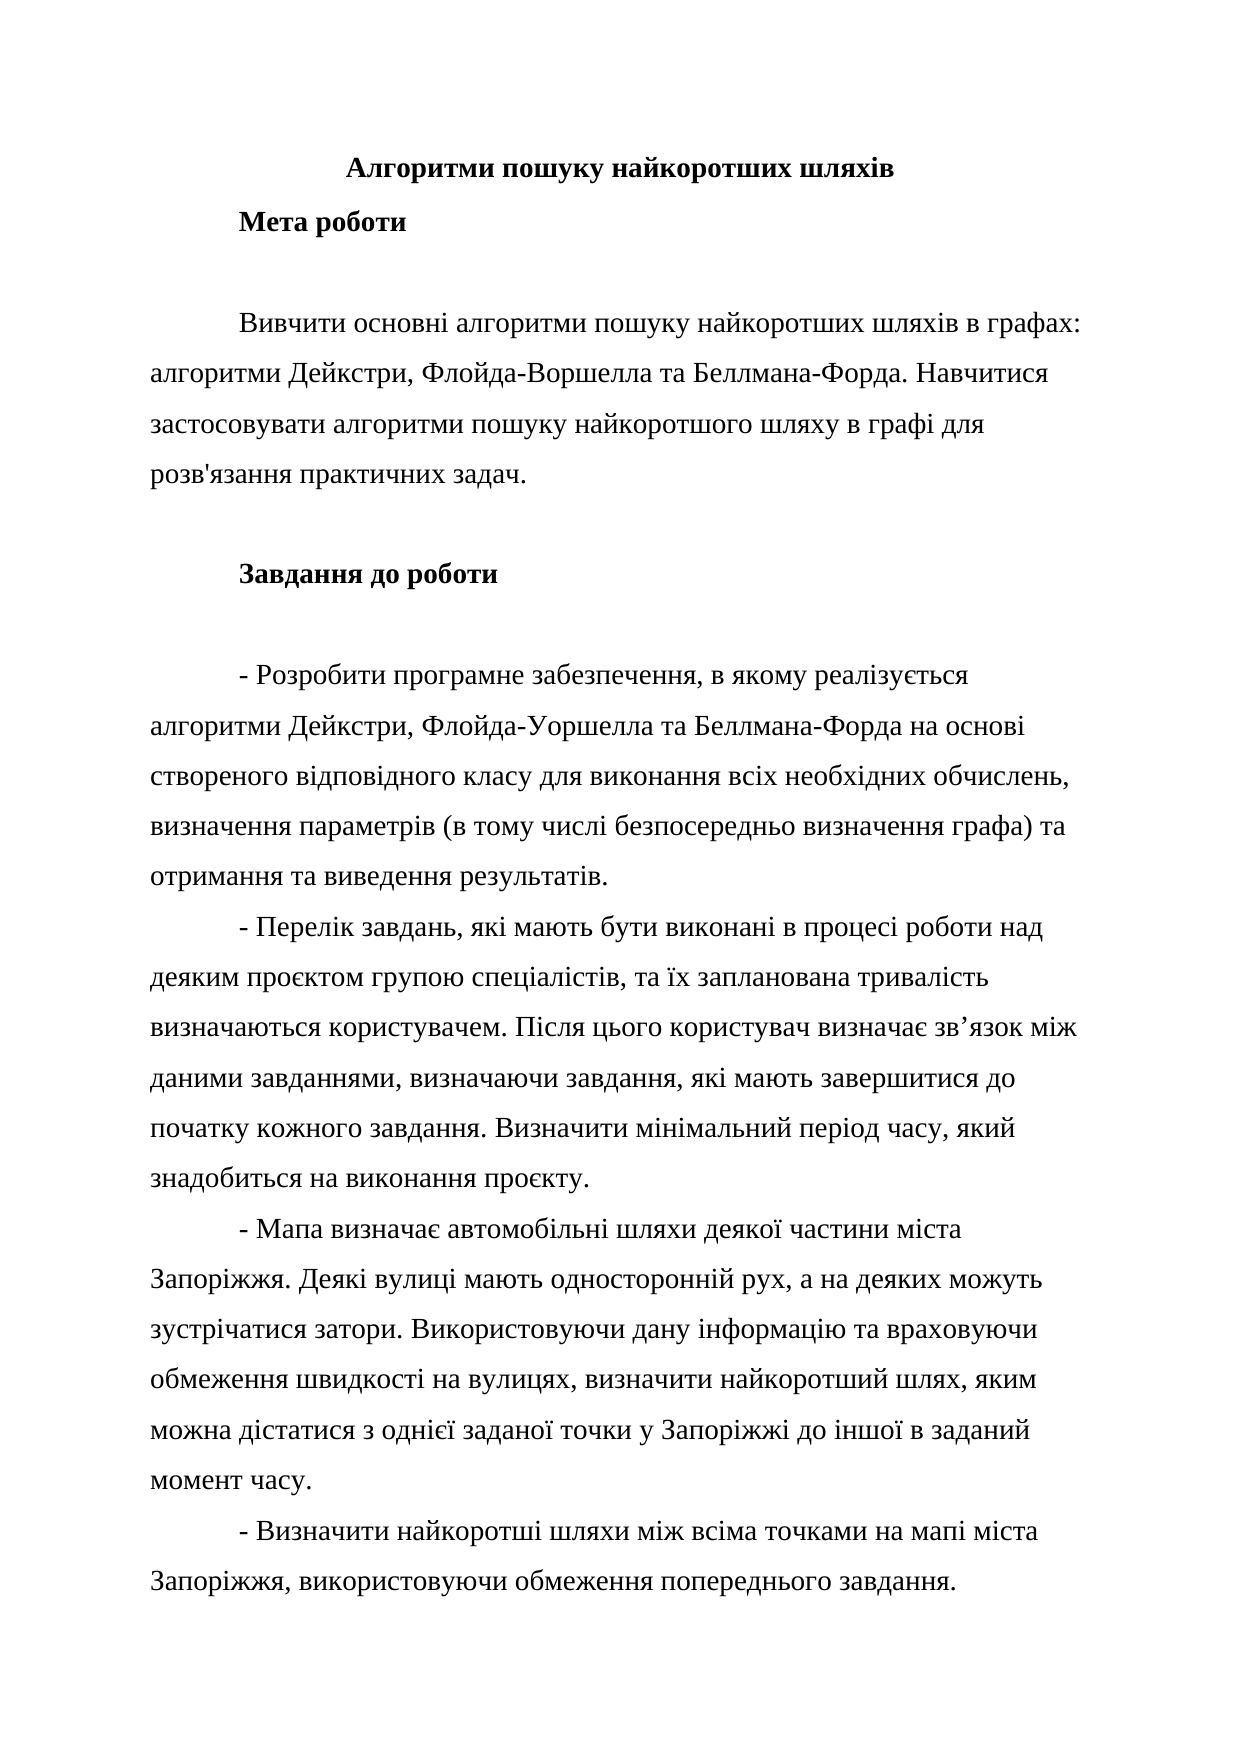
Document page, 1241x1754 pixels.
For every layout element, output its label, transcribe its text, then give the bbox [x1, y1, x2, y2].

text - Визначити найкоротші шляхи між всіма точками на мапі міста Запоріжжя, використовуючи обмеження попереднього завдання. [150, 1513, 1090, 1596]
text Алгоритми пошуку найкоротших шляхів [150, 150, 1090, 183]
text Завдання до роботи [150, 557, 1090, 590]
text - Перелік завдань, які мають бути виконані в процесі роботи над деяким проєктом групою спеціалістів, та їх запланована тривалість визначаються користувачем. Після цього користувач визначає зв’язок між даними завданнями, визначаючи завдання, які мають завершитися до початку кожного завдання. Визначити мінімальний період часу, який знадобиться на виконання проєкту. [150, 909, 1090, 1194]
text - Розробити програмне забезпечення, в якому реалізується алгоритми Дейкстри, Флойда-Уоршелла та Беллмана-Форда на основі створеного відповідного класу для виконання всіх необхідних обчислень, визначення параметрів (в тому числі безпосередньо визначення графа) та отримання та виведення результатів. [150, 657, 1090, 892]
text Мета роботи [150, 204, 1090, 238]
text Вивчити основні алгоритми пошуку найкоротших шляхів в графах: алгоритми Дейкстри, Флойда-Воршелла та Беллмана-Форда. Навчитися застосовувати алгоритми пошуку найкоротшого шляху в графі для розв'язання практичних задач. [150, 305, 1090, 489]
text - Мапа визначає автомобільні шляхи деякої частини міста Запоріжжя. Деякі вулиці мають односторонній рух, а на деяких можуть зустрічатися затори. Використовуючи дану інформацію та враховуючи обмеження швидкості на вулицях, визначити найкоротший шлях, яким можна дістатися з однієї заданої точки у Запоріжжі до іншої в заданий момент часу. [150, 1211, 1090, 1496]
